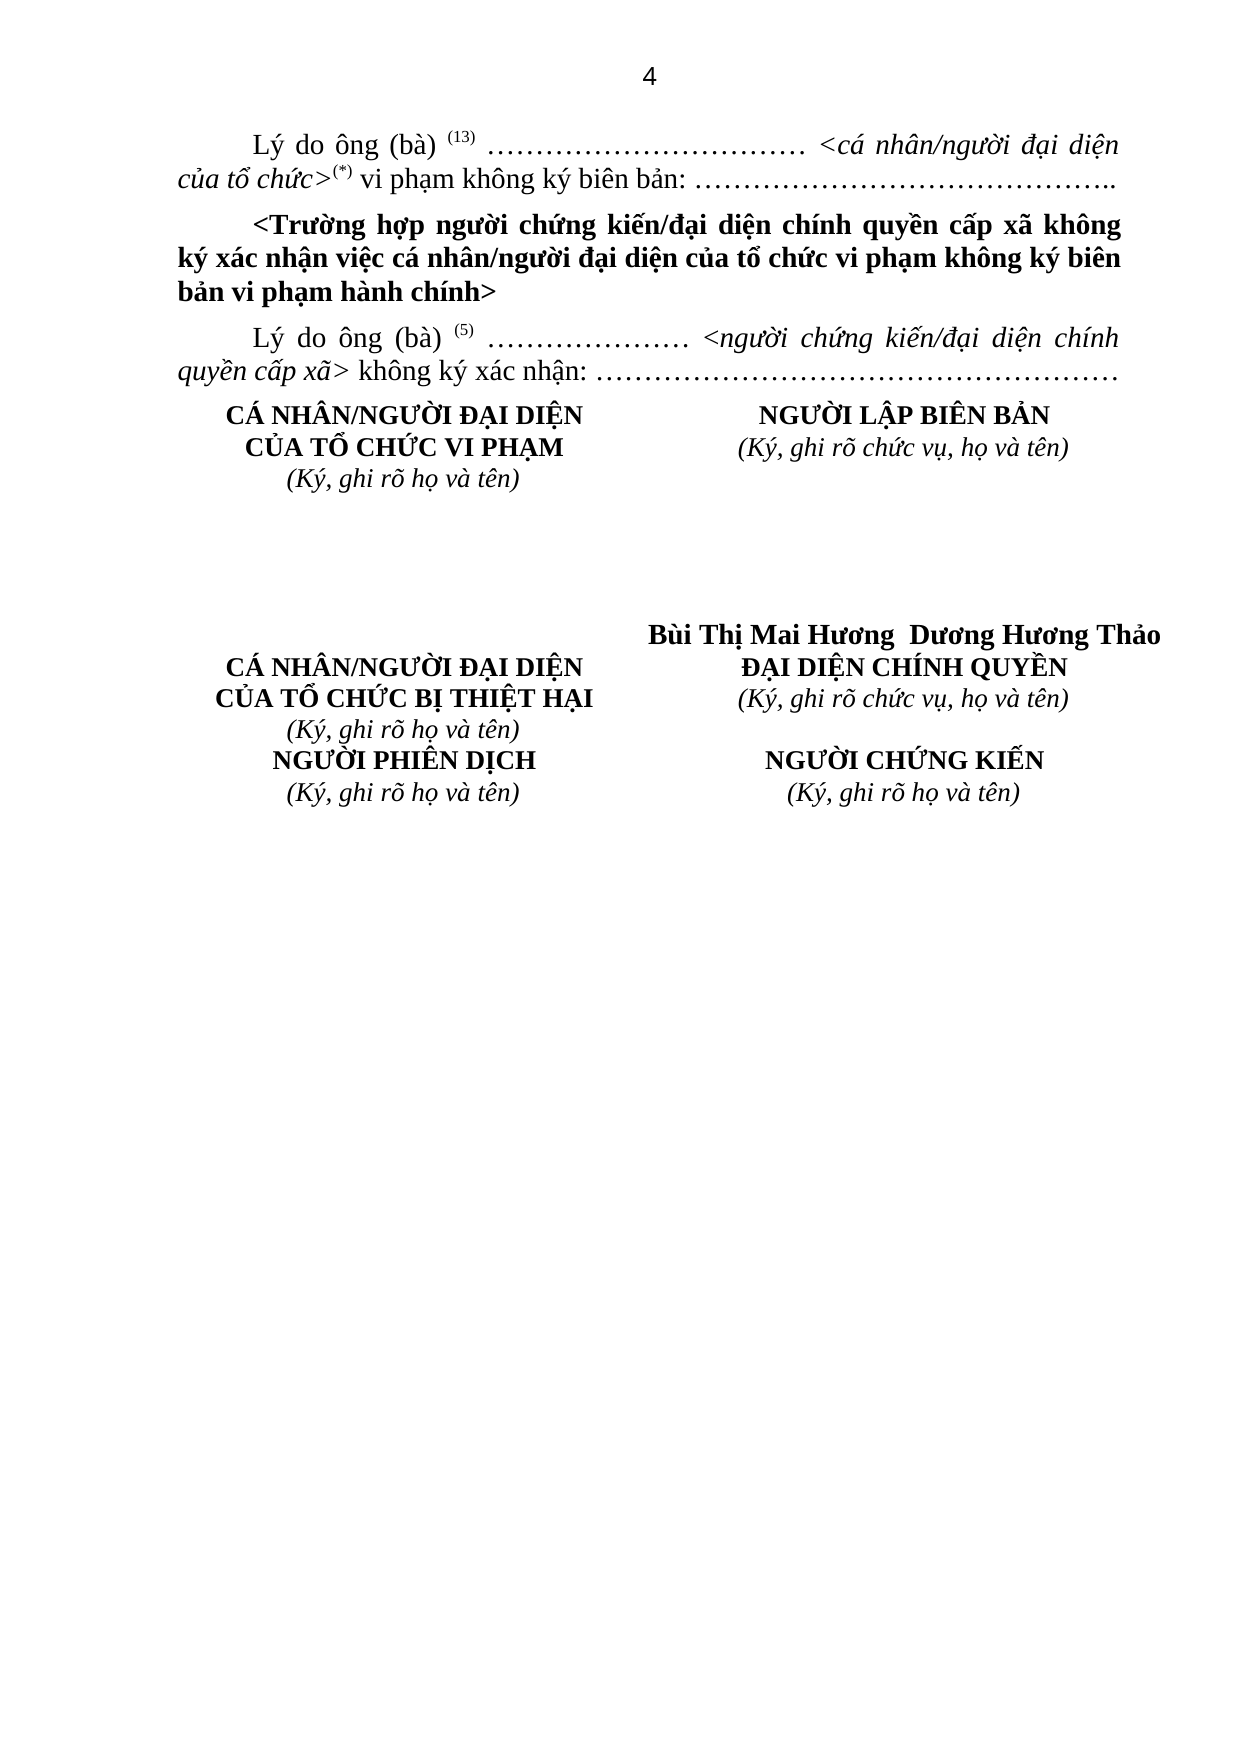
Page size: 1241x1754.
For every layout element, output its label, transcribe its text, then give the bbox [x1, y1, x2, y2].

table_cell NGƯỜI CHỨNG KIẾN (Ký, ghi rõ họ và tên) [631, 745, 1178, 807]
table_header NGƯỜI LẬP BIÊN BẢN (Ký, ghi rõ chức vụ, họ và tên) Bùi Thị Mai Hương Dương Hương Thảo [631, 400, 1178, 651]
text Lý do ông (bà) (5) ………………… <người chứng kiến/đại diện chính quyền cấp xã> không ký xác nhận: ……………………………………………… [177, 320, 1122, 387]
text <Trường hợp người chứng kiến/đại diện chính quyền cấp xã không ký xác nhận việc cá nhân/người đại diện của tổ chức vi phạm không ký biên bản vi phạm hành chính> [177, 207, 1122, 307]
text Lý do ông (bà) (13) …………………………… <cá nhân/người đại diện của tổ chức>(*) vi phạm không ký biên bản: …………………………………….. [177, 127, 1122, 194]
table_header CÁ NHÂN/NGƯỜI ĐẠI DIỆN CỦA TỔ CHỨC VI PHẠM (Ký, ghi rõ họ và tên) [177, 400, 631, 651]
table_cell ĐẠI DIỆN CHÍNH QUYỀN (Ký, ghi rõ chức vụ, họ và tên) [631, 651, 1178, 744]
table_cell NGƯỜI PHIÊN DỊCH (Ký, ghi rõ họ và tên) [177, 745, 631, 807]
table_cell CÁ NHÂN/NGƯỜI ĐẠI DIỆN CỦA TỔ CHỨC BỊ THIỆT HẠI (Ký, ghi rõ họ và tên) [177, 651, 631, 744]
